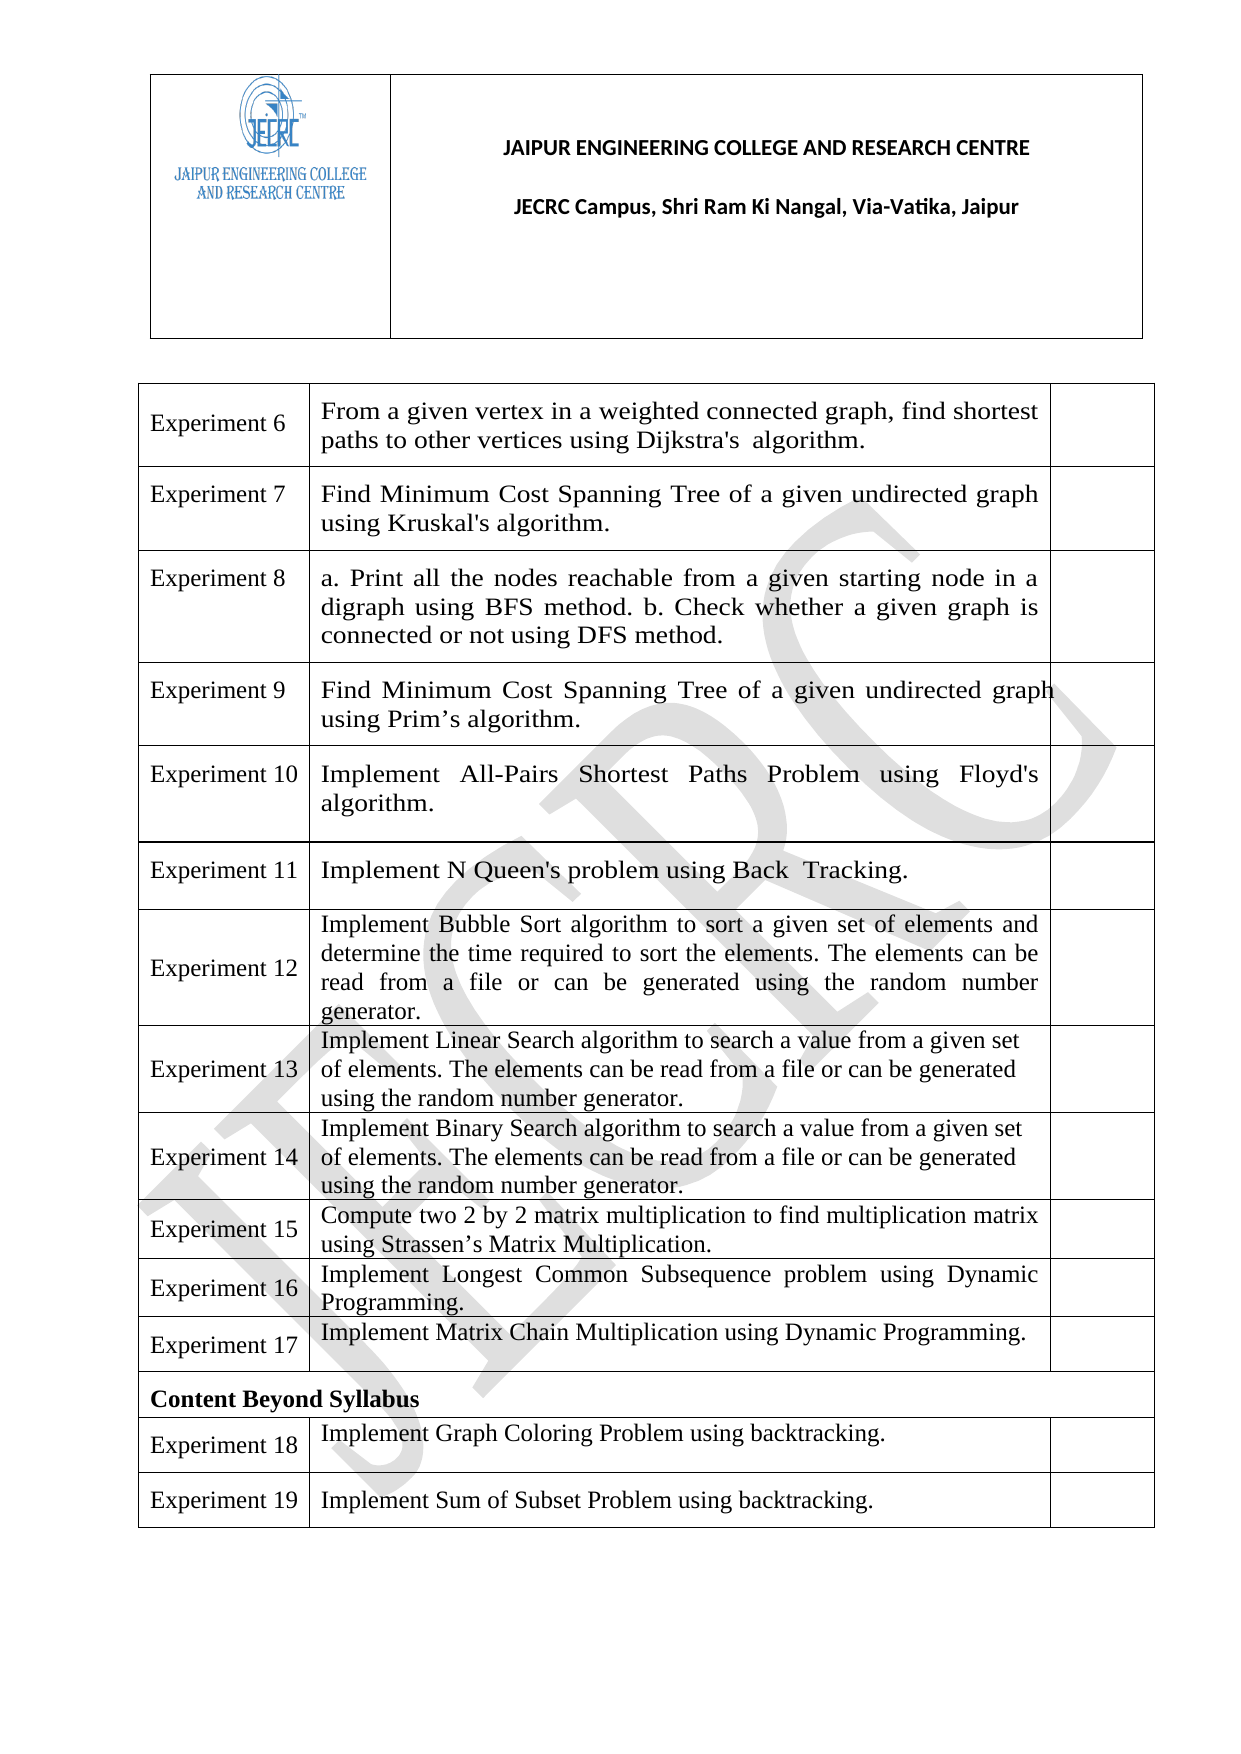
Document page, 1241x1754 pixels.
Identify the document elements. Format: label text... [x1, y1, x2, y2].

table_cell Experiment 8 [139, 551, 309, 662]
table_cell [1051, 746, 1154, 841]
table_cell Experiment 15 [139, 1200, 309, 1258]
table_cell Experiment 11 [139, 843, 309, 908]
table_cell Implement Graph Coloring Problem using backtracking. [310, 1418, 1050, 1472]
table_cell [1051, 1113, 1154, 1199]
table_cell [1051, 843, 1154, 908]
table_cell [1051, 1200, 1154, 1258]
table_cell Compute two 2 by 2 matrix multiplication to find multiplication matrix using Strassen’s Matrix Multiplication. [310, 1200, 1050, 1258]
table_cell Experiment 9 [139, 663, 309, 745]
table_cell Implement Binary Search algorithm to search a value from a given set of elements. The elements can be read from a file or can be generated using the random number generator. [310, 1113, 1050, 1199]
table_cell [1051, 1473, 1154, 1527]
table_cell Find Minimum Cost Spanning Tree of a given undirected graph using Kruskal's algorithm. [310, 467, 1050, 549]
table_cell Implement Sum of Subset Problem using backtracking. [310, 1473, 1050, 1527]
table_cell [1051, 551, 1154, 662]
table_cell Content Beyond Syllabus [139, 1372, 1154, 1417]
table_cell [1051, 910, 1154, 1024]
table_cell [1051, 663, 1154, 745]
table_cell Experiment 14 [139, 1113, 309, 1199]
table_cell Implement Linear Search algorithm to search a value from a given set of elements. The elements can be read from a file or can be generated using the random number generator. [310, 1026, 1050, 1112]
table_cell Implement Longest Common Subsequence problem using Dynamic Programming. [310, 1259, 1050, 1316]
table_cell [1051, 467, 1154, 549]
table_cell [1051, 1259, 1154, 1316]
table_cell Experiment 7 [139, 467, 309, 549]
table_cell Implement Matrix Chain Multiplication using Dynamic Programming. [310, 1317, 1050, 1371]
table_cell [1051, 1026, 1154, 1112]
table_cell Experiment 19 [139, 1473, 309, 1527]
table_cell Experiment 10 [139, 746, 309, 841]
table_cell Experiment 16 [139, 1259, 309, 1316]
table_cell Implement N Queen's problem using Back Tracking. [310, 843, 1050, 908]
table_cell [1051, 1317, 1154, 1371]
table_cell From a given vertex in a weighted connected graph, find shortest paths to other vertices using Dijkstra's algorithm. [310, 384, 1050, 466]
table_cell Experiment 18 [139, 1418, 309, 1472]
table_cell Experiment 6 [139, 384, 309, 466]
table_cell [1051, 384, 1154, 466]
table_cell [1051, 1418, 1154, 1472]
table_cell Experiment 13 [139, 1026, 309, 1112]
table_cell Experiment 17 [139, 1317, 309, 1371]
picture [174, 74, 367, 200]
table_cell a. Print all the nodes reachable from a given starting node in a digraph using BFS method. b. Check whether a given graph is connected or not using DFS method. [310, 551, 1050, 662]
table_cell Find Minimum Cost Spanning Tree of a given undirected graph using Prim’s algorithm. [310, 663, 1050, 745]
table_cell Experiment 12 [139, 910, 309, 1024]
table_cell Implement Bubble Sort algorithm to sort a given set of elements and determine the time required to sort the elements. The elements can be read from a file or can be generated using the random number generator. [310, 910, 1050, 1024]
table_cell Implement All-Pairs Shortest Paths Problem using Floyd's algorithm. [310, 746, 1050, 841]
